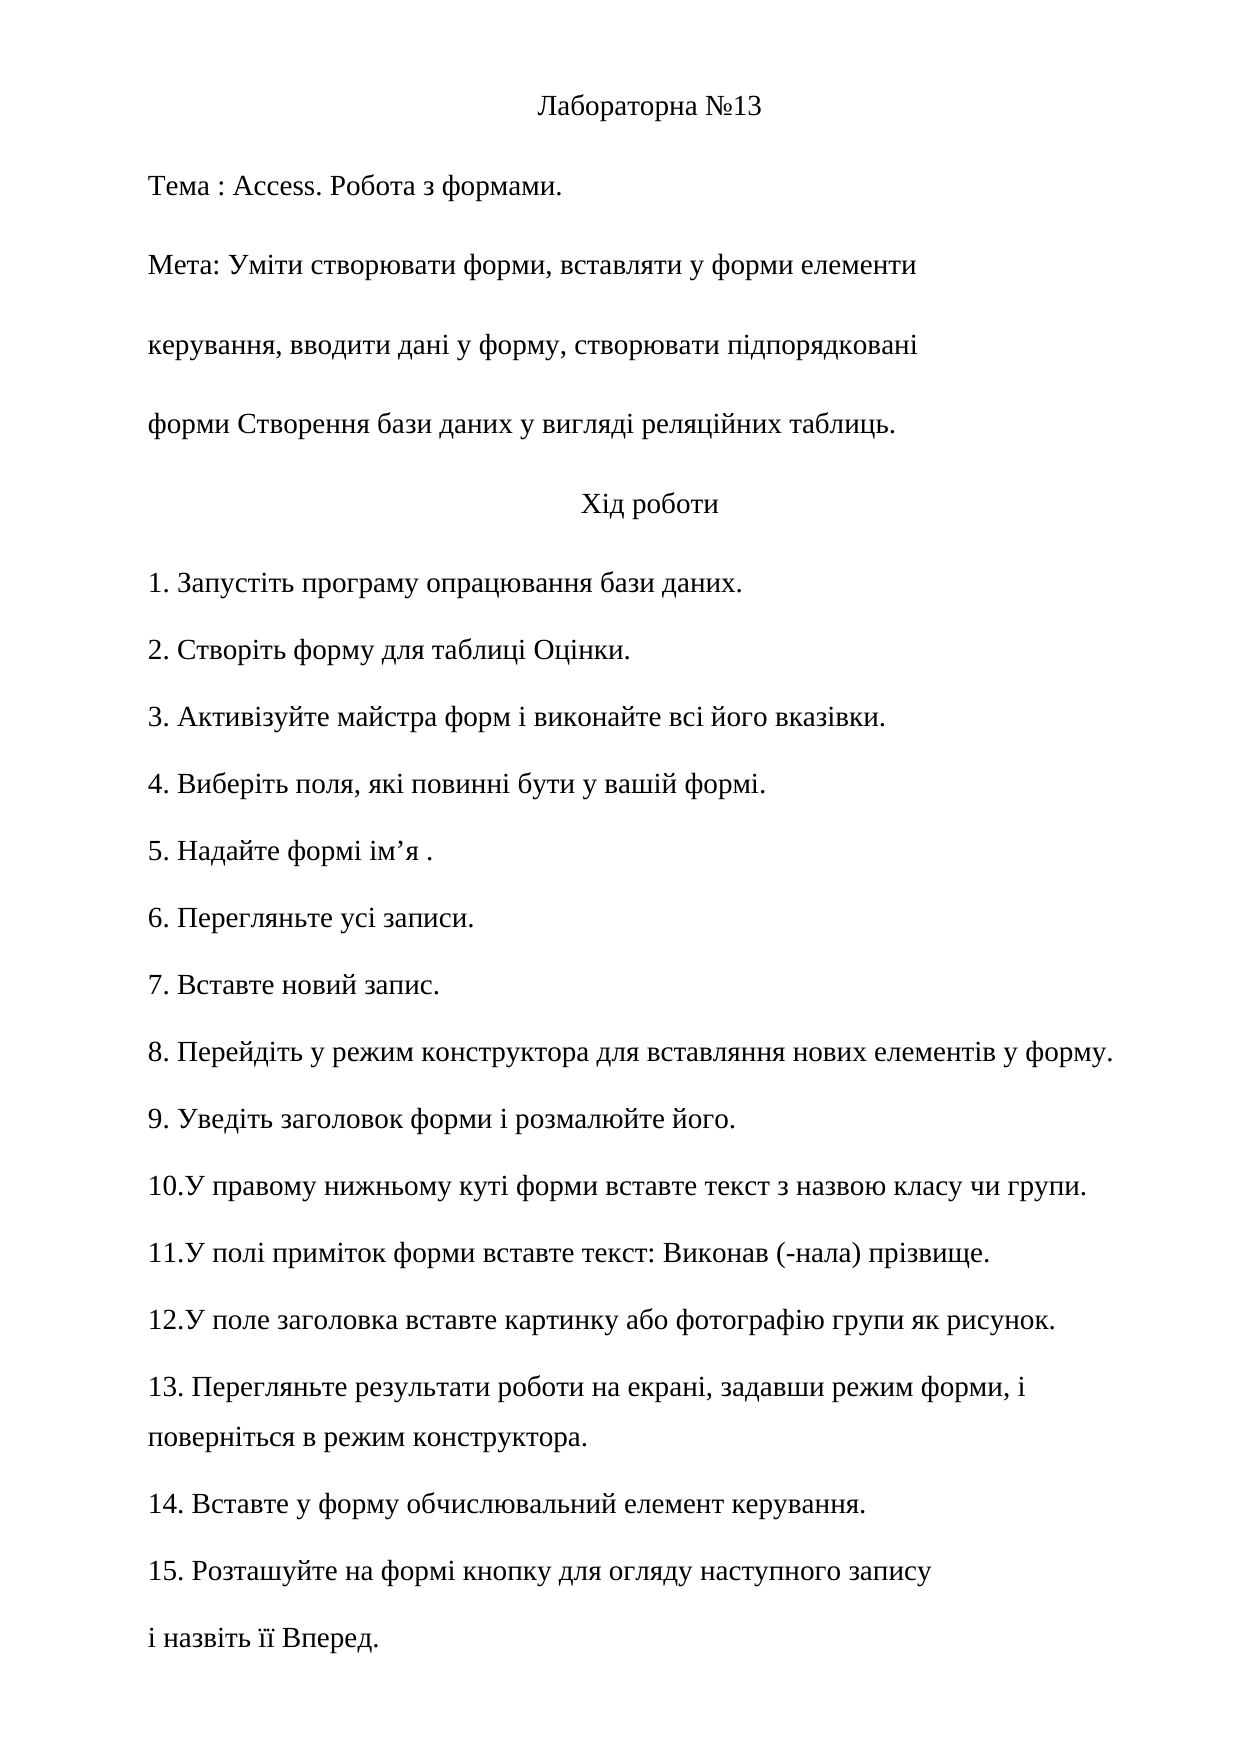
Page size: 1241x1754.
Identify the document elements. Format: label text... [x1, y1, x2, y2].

text 15. Розташуйте на формі кнопку для огляду наступного запису [148, 1553, 1152, 1587]
text Лабораторна №13 [148, 88, 1152, 122]
text 4. Виберіть поля, які повинні бути у вашій формі. [148, 766, 1152, 800]
text 14. Вставте у форму обчислювальний елемент керування. [148, 1486, 1152, 1520]
text 5. Надайте формі ім’я . [148, 833, 1152, 867]
text 2. Створіть форму для таблиці Оцінки. [148, 632, 1152, 666]
text 11.У полі приміток форми вставте текст: Виконав (-нала) прізвище. [148, 1235, 1152, 1269]
text Тема : Ассеss. Робота з формами. [148, 168, 1152, 202]
text 12.У поле заголовка вставте картинку або фотографію групи як рисунок. [148, 1302, 1152, 1336]
text Хід роботи [148, 486, 1152, 519]
text Мета: Уміти створювати форми, вставляти у форми елементи [148, 247, 1152, 281]
text 1. Запустіть програму опрацювання бази даних. [148, 565, 1152, 599]
text 8. Перейдіть у режим конструктора для вставляння нових елементів у форму. [148, 1034, 1152, 1068]
text 6. Перегляньте усі записи. [148, 900, 1152, 934]
text керування, вводити дані у форму, створювати підпорядковані [148, 327, 1152, 361]
text 9. Уведіть заголовок форми і розмалюйте його. [148, 1101, 1152, 1135]
text форми Створення бази даних у вигляді реляційних таблиць. [148, 406, 1152, 440]
text і назвіть її Вперед. [148, 1620, 1152, 1654]
text 7. Вставте новий запис. [148, 967, 1152, 1001]
text 13. Перегляньте результати роботи на екрані, задавши режим форми, і поверніться в режим конструктора. [148, 1369, 1152, 1453]
text 10.У правому нижньому куті форми вставте текст з назвою класу чи групи. [148, 1168, 1152, 1202]
text 3. Активізуйте майстра форм і виконайте всі його вказівки. [148, 699, 1152, 733]
